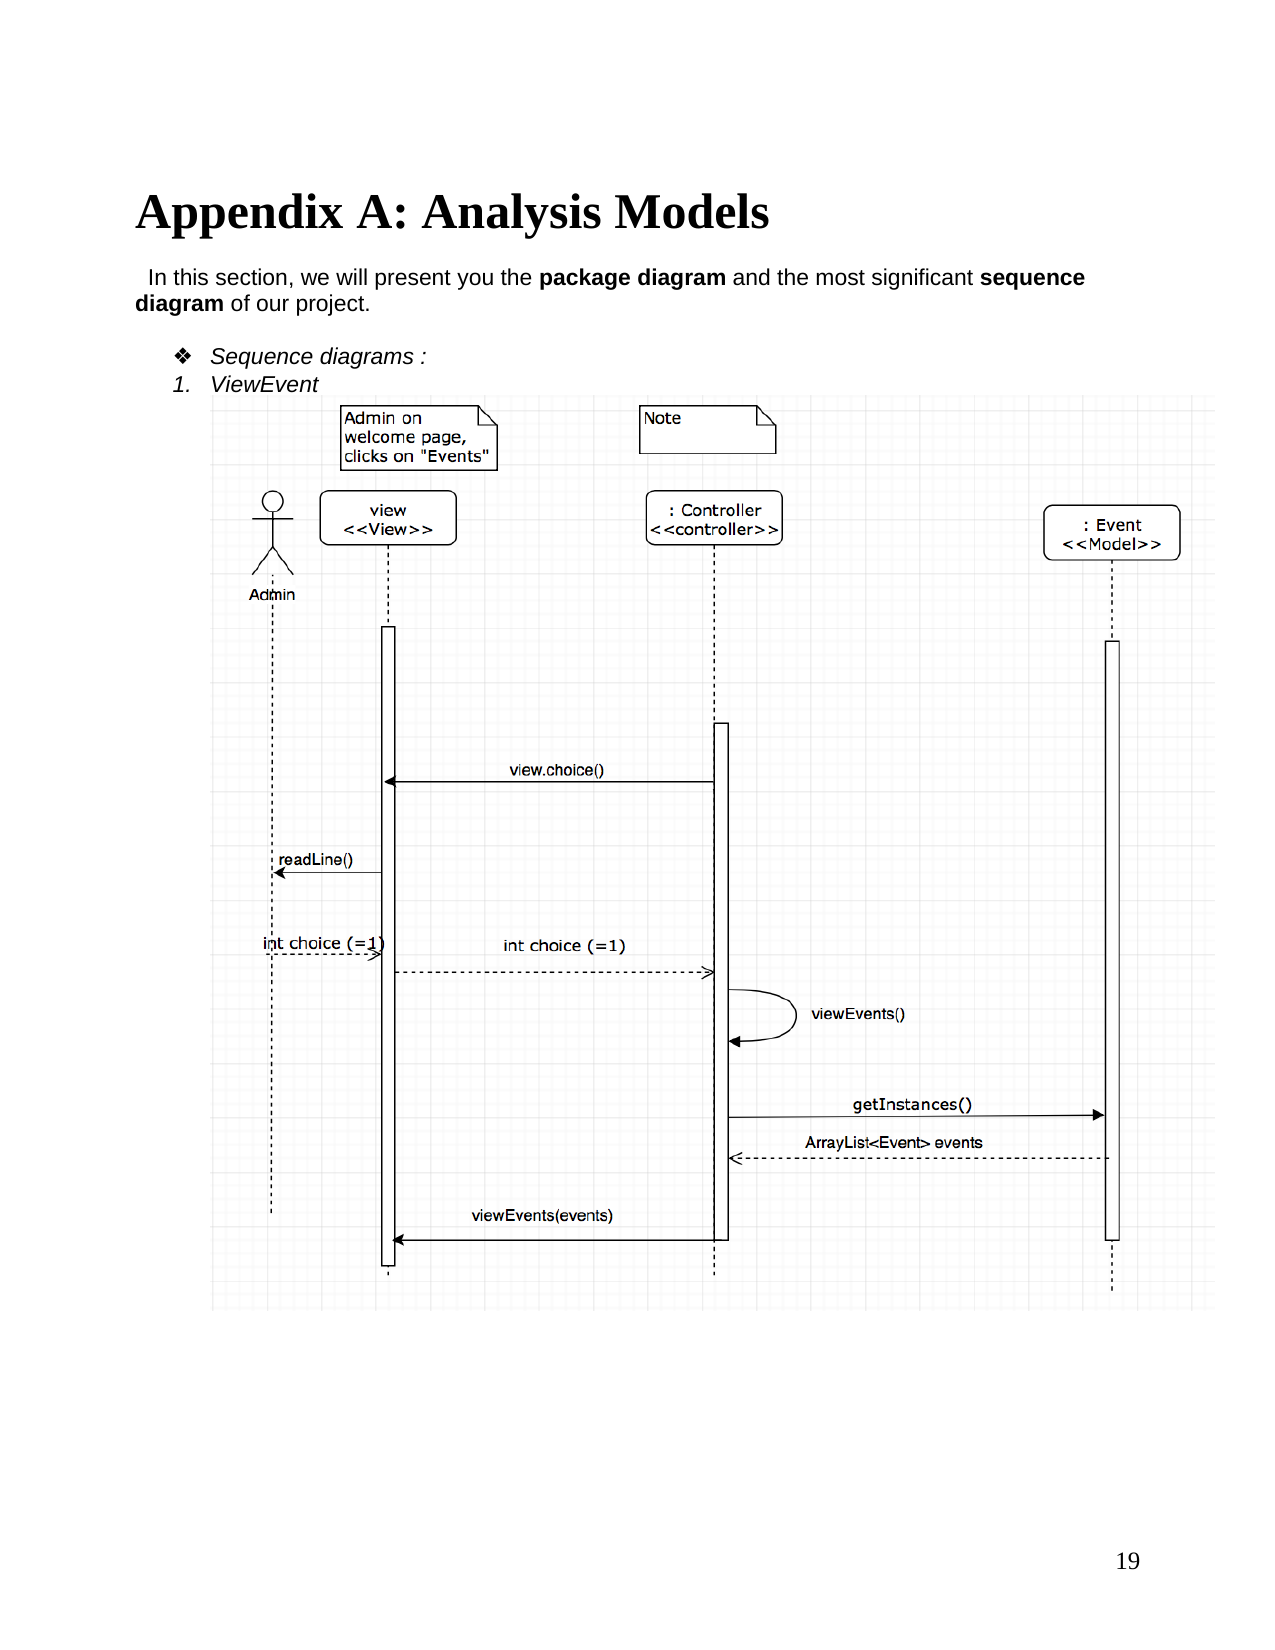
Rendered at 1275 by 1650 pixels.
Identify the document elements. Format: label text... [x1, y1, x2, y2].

picture [210, 395, 1215, 1311]
list Sequence diagrams : [172, 343, 1140, 369]
text In this section, we will present you the package diagram and the most significant sequence diagram of our project. [135, 264, 1140, 317]
subtitle Appendix A: Analysis Models [135, 181, 1140, 239]
